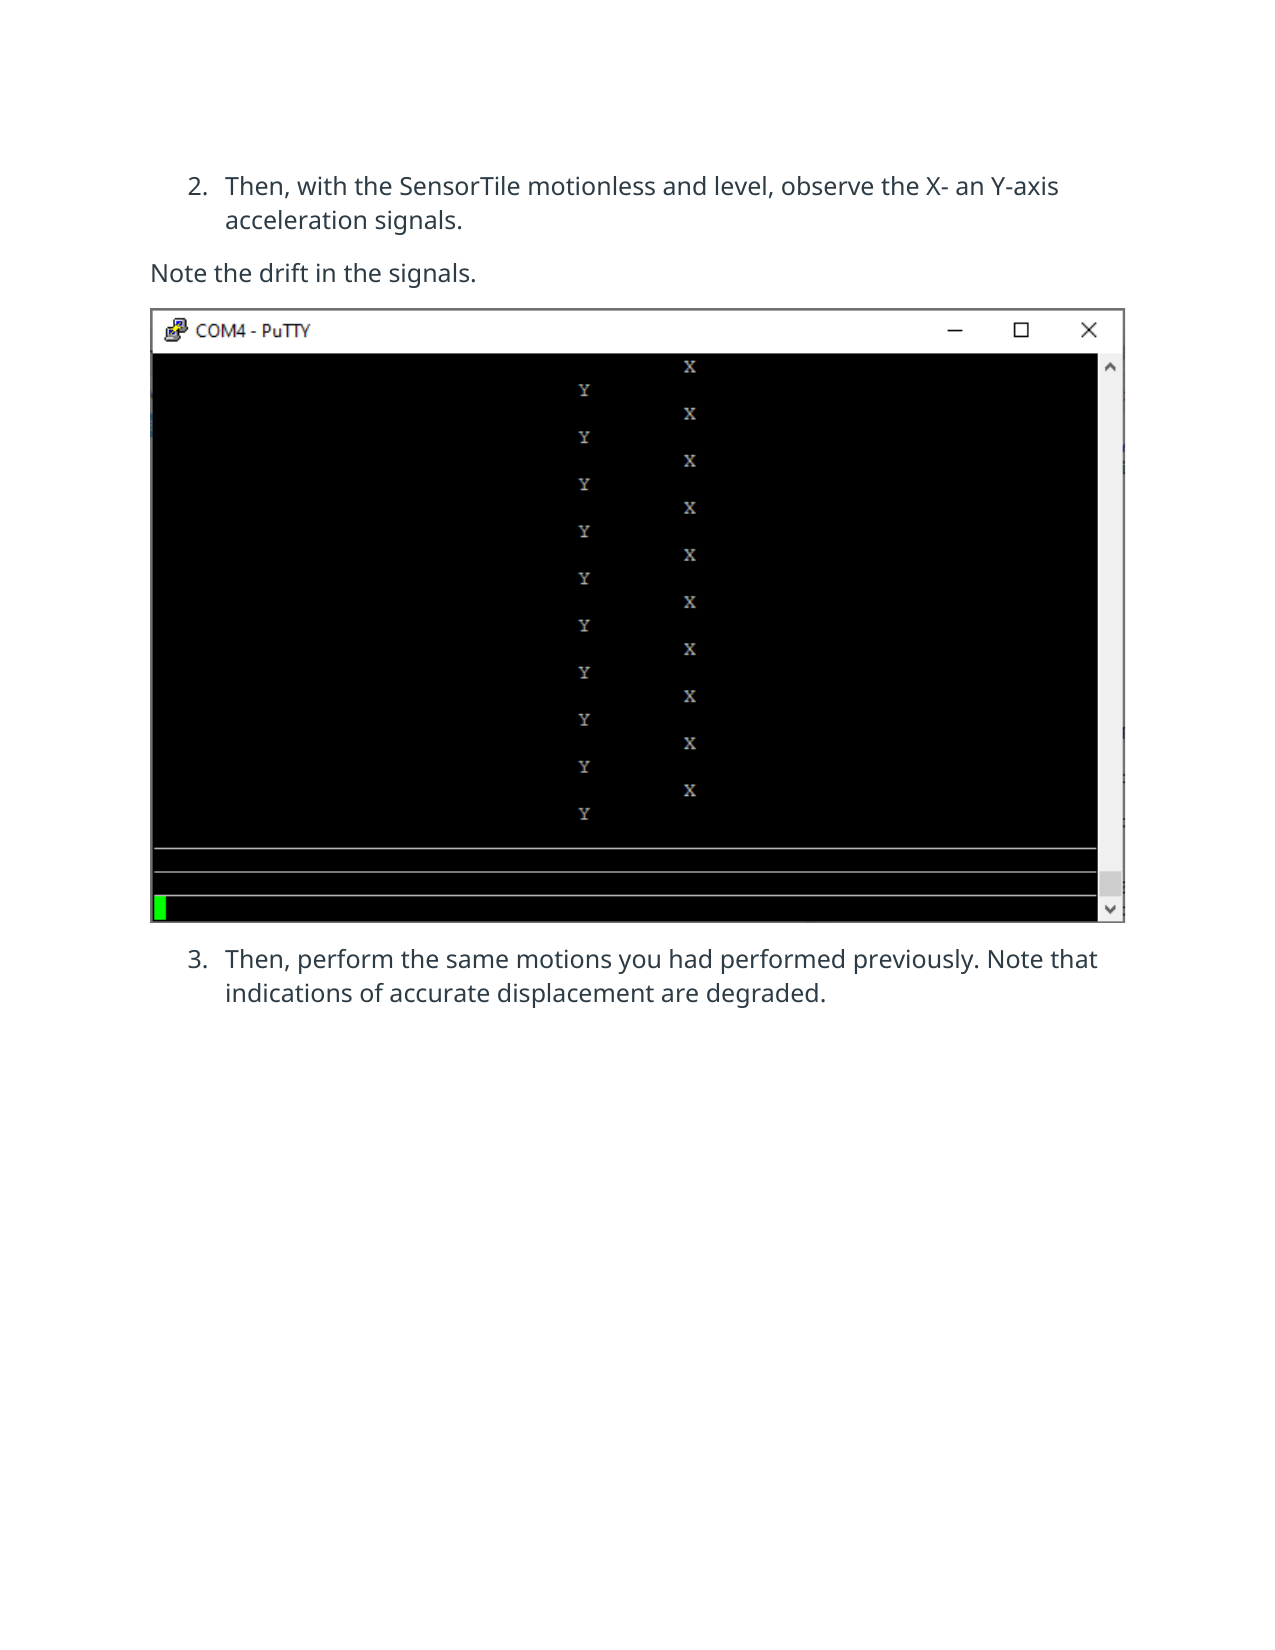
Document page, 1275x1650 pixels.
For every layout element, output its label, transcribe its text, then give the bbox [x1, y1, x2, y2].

picture [150, 308, 1125, 923]
text Note the drift in the signals. [150, 256, 1125, 290]
list Then, with the SensorTile motionless and level, observe the X- an Y-axis acceleration signals. [187, 169, 1125, 237]
list Then, perform the same motions you had performed previously. Note that indications of accurate displacement are degraded. [187, 941, 1125, 1009]
